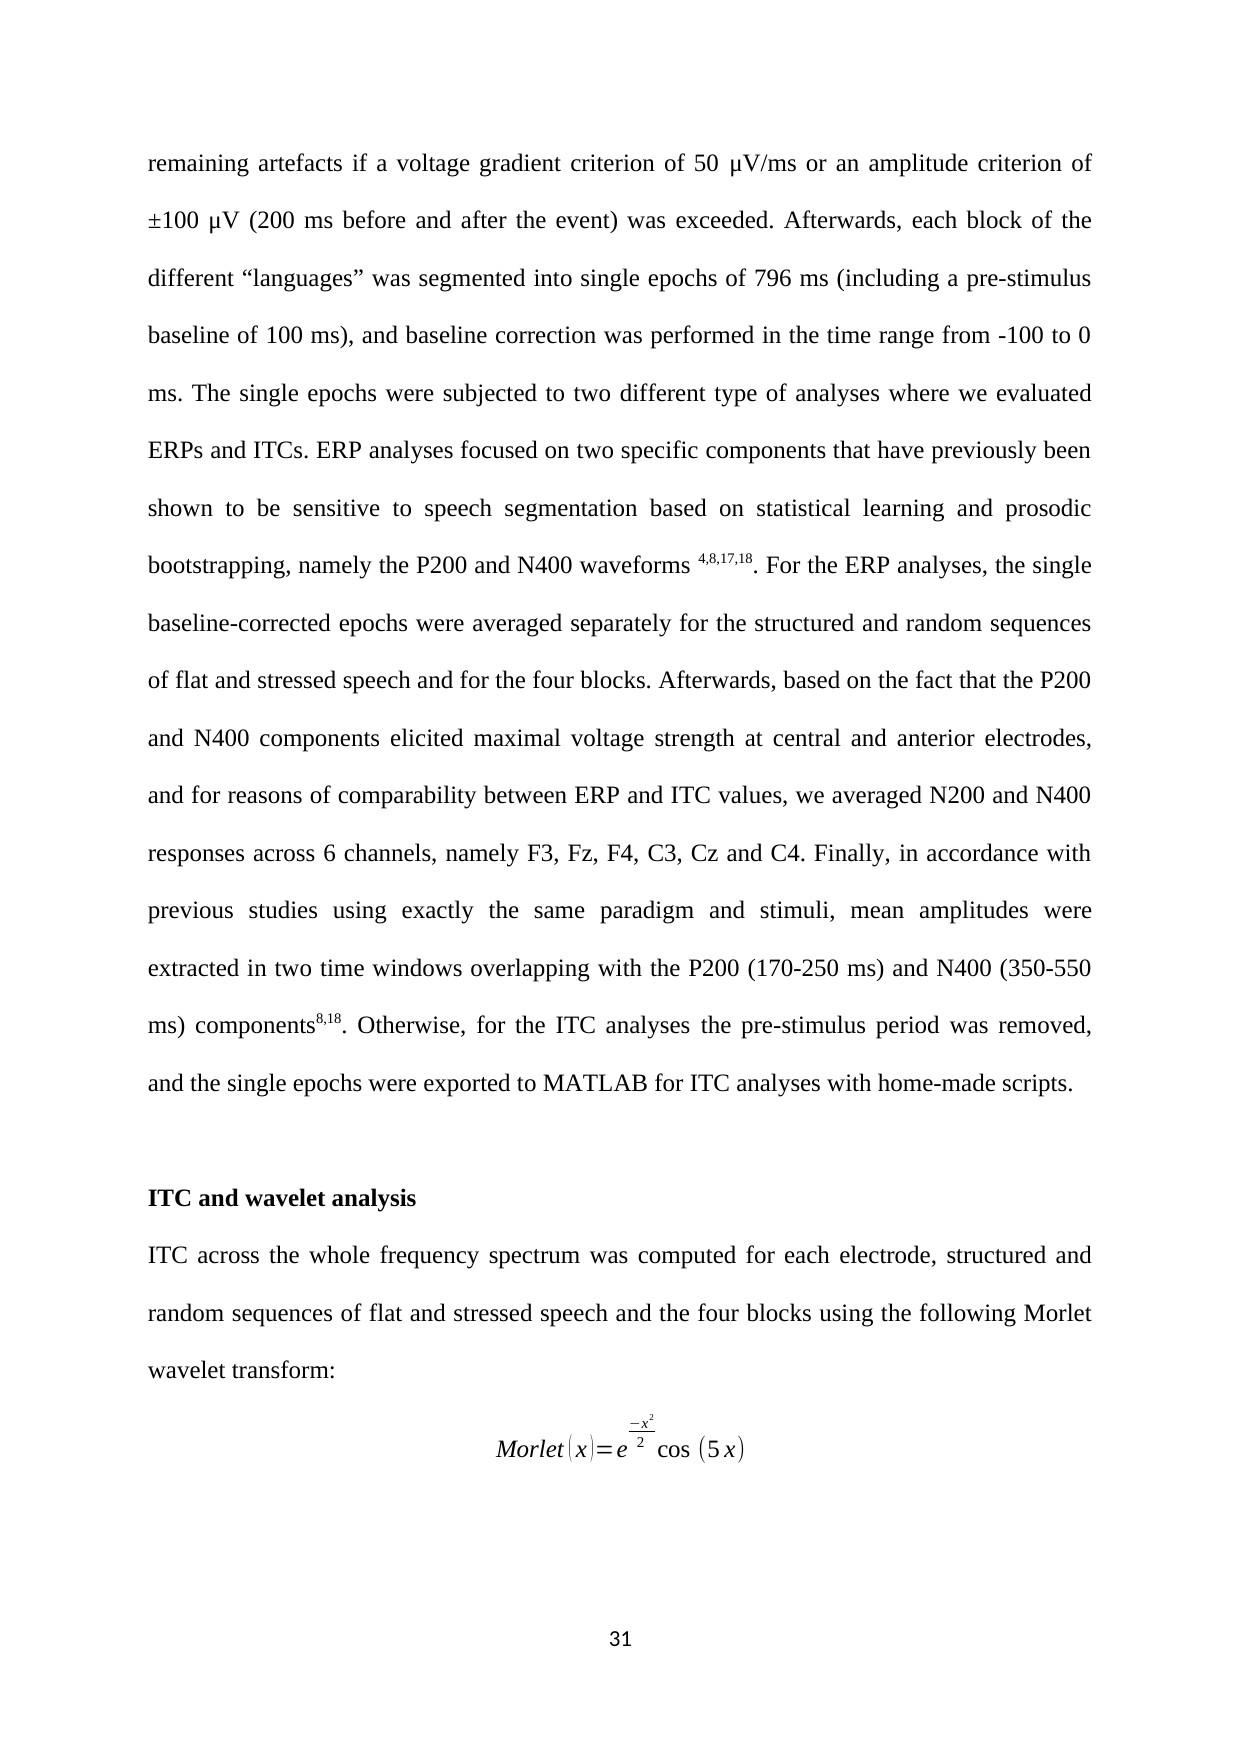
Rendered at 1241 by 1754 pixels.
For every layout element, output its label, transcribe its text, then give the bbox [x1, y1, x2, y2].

text ITC and wavelet analysis [148, 1183, 1093, 1211]
text ITC across the whole frequency spectrum was computed for each electrode, structured and random sequences of flat and stressed speech and the four blocks using the following Morlet wavelet transform: [148, 1240, 1093, 1384]
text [148, 148, 1093, 1096]
